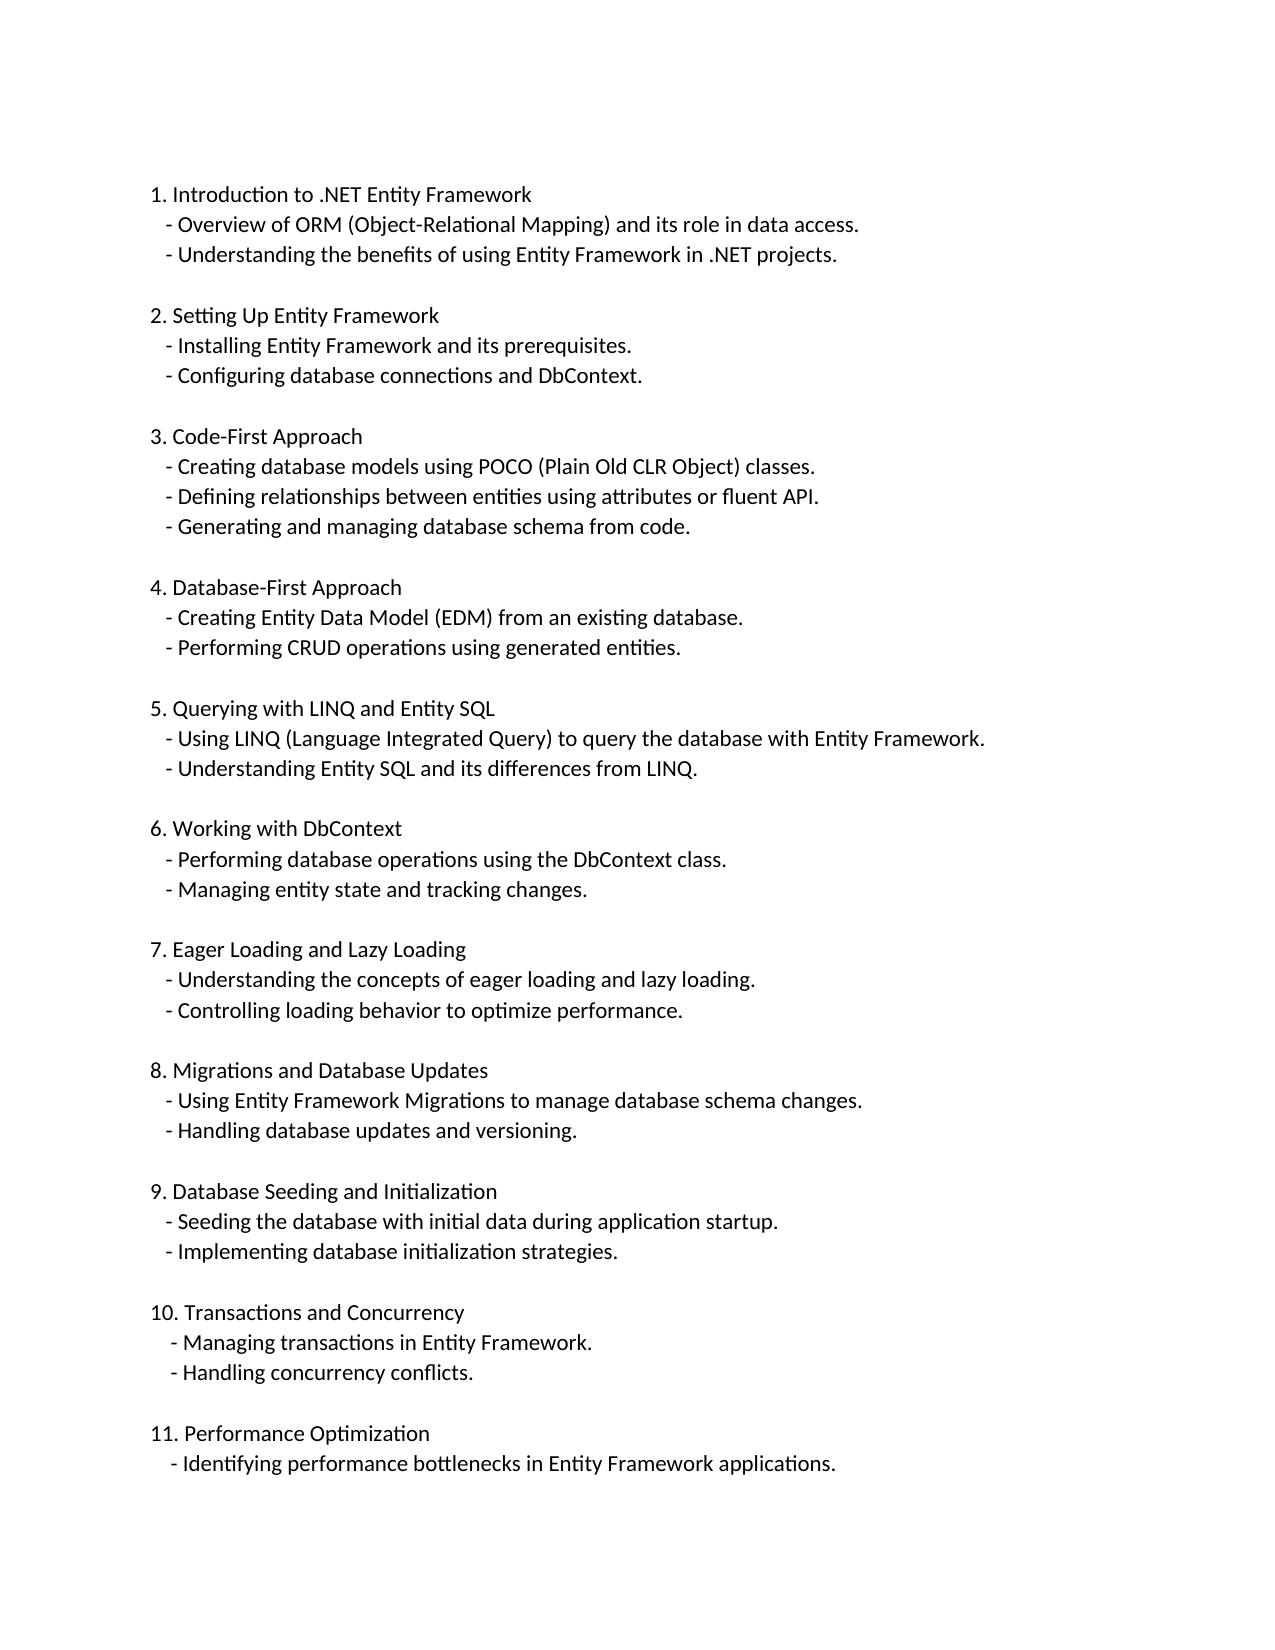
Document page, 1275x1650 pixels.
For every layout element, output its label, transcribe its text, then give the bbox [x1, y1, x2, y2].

text 11. Performance Optimization [150, 1419, 1125, 1447]
text - Using Entity Framework Migrations to manage database schema changes. [150, 1086, 1125, 1114]
text - Seeding the database with initial data during application startup. [150, 1207, 1125, 1235]
text 3. Code-First Approach [150, 422, 1125, 450]
text 6. Working with DbContext [150, 814, 1125, 843]
text - Overview of ORM (Object-Relational Mapping) and its role in data access. [150, 210, 1125, 238]
text - Managing transactions in Entity Framework. [150, 1328, 1125, 1356]
text 10. Transactions and Concurrency [150, 1298, 1125, 1326]
text - Understanding Entity SQL and its differences from LINQ. [150, 754, 1125, 782]
text 7. Eager Loading and Lazy Loading [150, 935, 1125, 963]
text 8. Migrations and Database Updates [150, 1056, 1125, 1084]
text - Performing CRUD operations using generated entities. [150, 633, 1125, 661]
text 9. Database Seeding and Initialization [150, 1177, 1125, 1205]
text - Installing Entity Framework and its prerequisites. [150, 331, 1125, 359]
text - Managing entity state and tracking changes. [150, 875, 1125, 903]
text - Handling database updates and versioning. [150, 1117, 1125, 1145]
text - Controlling loading behavior to optimize performance. [150, 996, 1125, 1024]
text 5. Querying with LINQ and Entity SQL [150, 694, 1125, 722]
text - Performing database operations using the DbContext class. [150, 845, 1125, 873]
text - Creating database models using POCO (Plain Old CLR Object) classes. [150, 452, 1125, 480]
text - Configuring database connections and DbContext. [150, 361, 1125, 389]
text - Identifying performance bottlenecks in Entity Framework applications. [150, 1449, 1125, 1477]
text - Using LINQ (Language Integrated Query) to query the database with Entity Framework. [150, 724, 1125, 752]
text - Implementing database initialization strategies. [150, 1237, 1125, 1266]
text - Handling concurrency conflicts. [150, 1358, 1125, 1386]
text 1. Introduction to .NET Entity Framework [150, 180, 1125, 208]
text - Understanding the benefits of using Entity Framework in .NET projects. [150, 241, 1125, 269]
text - Understanding the concepts of eager loading and lazy loading. [150, 966, 1125, 994]
text - Creating Entity Data Model (EDM) from an existing database. [150, 603, 1125, 631]
text - Generating and managing database schema from code. [150, 512, 1125, 541]
text 2. Setting Up Entity Framework [150, 301, 1125, 329]
text 4. Database-First Approach [150, 573, 1125, 601]
text - Defining relationships between entities using attributes or fluent API. [150, 482, 1125, 510]
